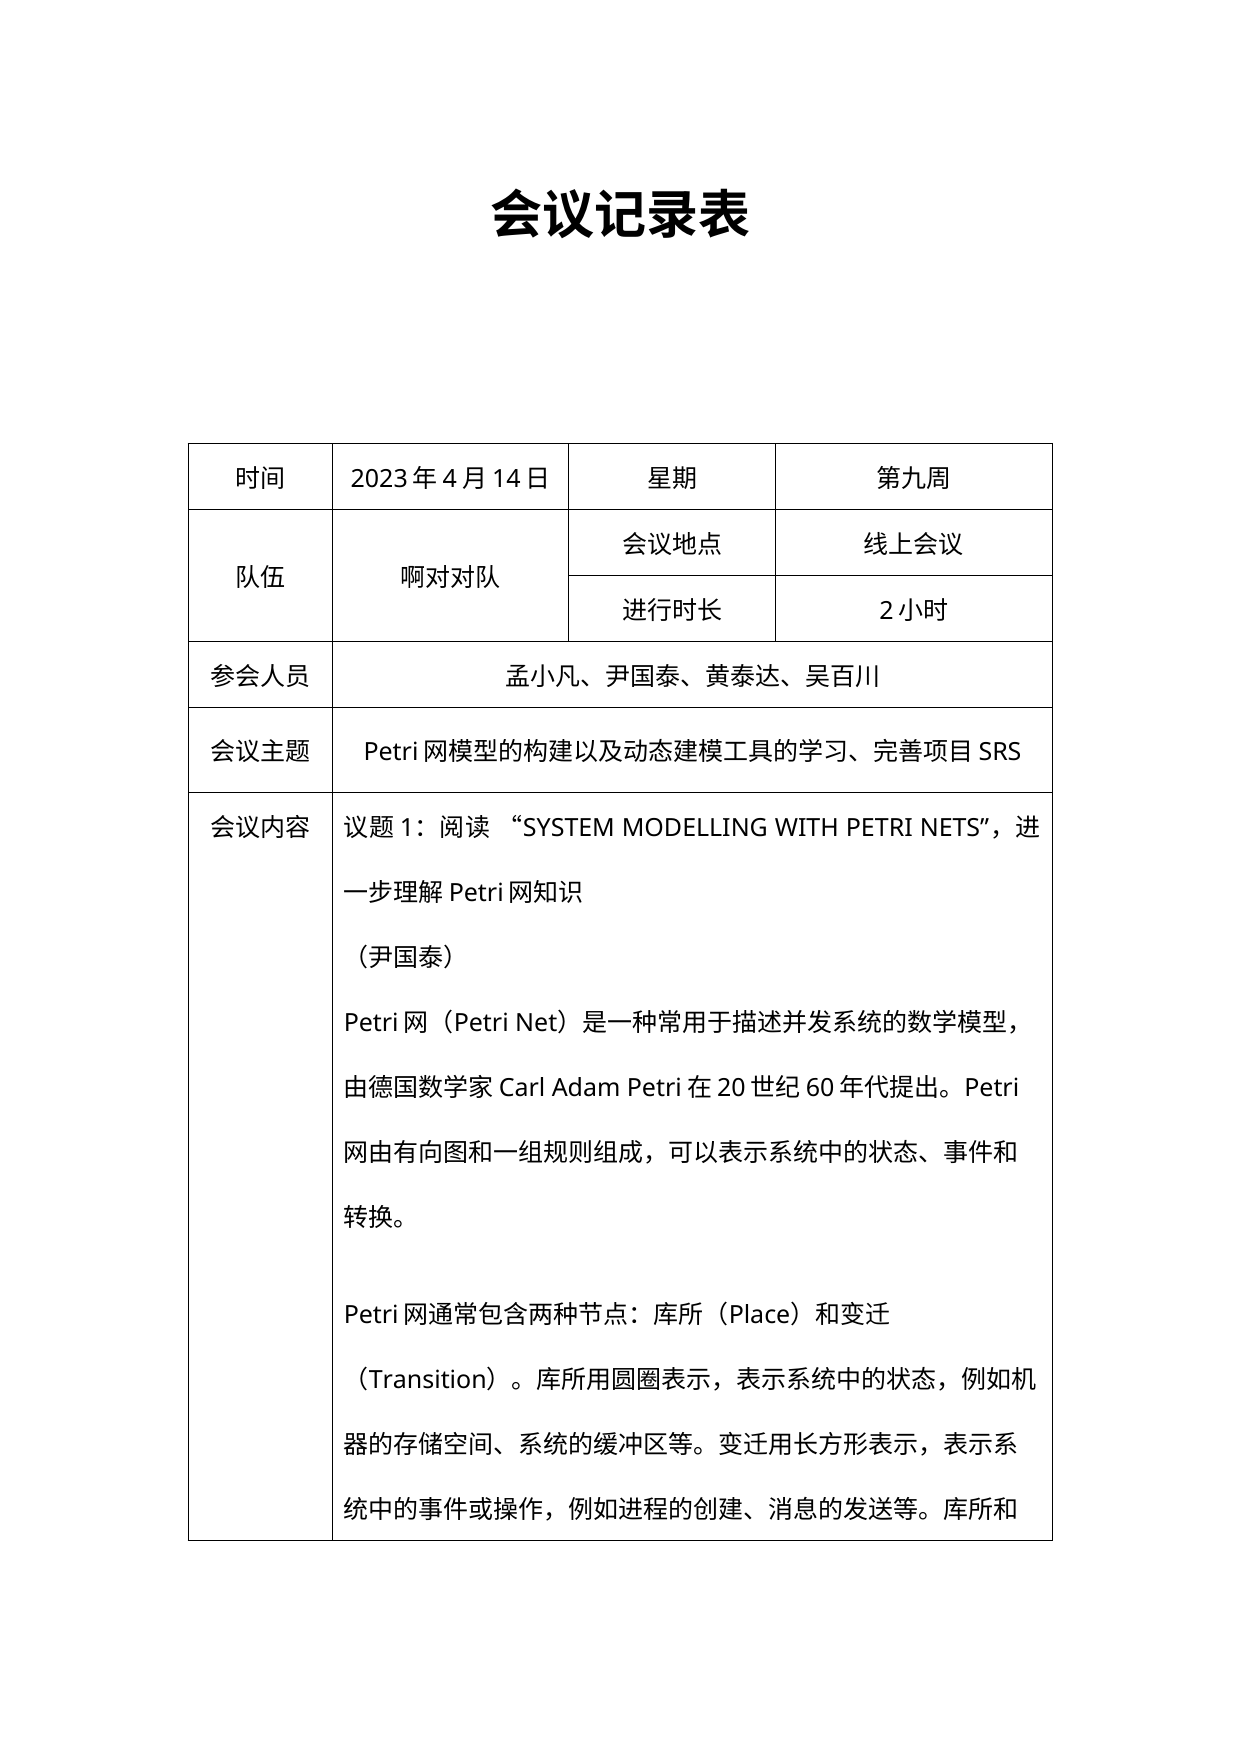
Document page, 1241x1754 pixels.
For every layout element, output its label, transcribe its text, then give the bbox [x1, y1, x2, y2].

table_cell 会议主题 [189, 708, 332, 792]
table_cell 孟小凡、尹国泰、黄泰达、吴百川 [333, 642, 1052, 707]
table_cell 进行时长 [569, 576, 775, 641]
table_header 第九周 [776, 444, 1052, 509]
table_header 星期 [569, 444, 775, 509]
table_cell 会议内容 [189, 793, 332, 1540]
table_cell 线上会议 [776, 510, 1052, 575]
table_cell 会议地点 [569, 510, 775, 575]
table_cell 2小时 [776, 576, 1052, 641]
table_cell 队伍 [189, 510, 332, 641]
table_cell 参会人员 [189, 642, 332, 707]
table_cell Petri网模型的构建以及动态建模工具的学习、完善项目SRS [333, 708, 1052, 792]
table_header 2023年4月14日 [333, 444, 568, 509]
table_cell 啊对对队 [333, 510, 568, 641]
text 会议记录表 [187, 162, 1053, 259]
table_header 时间 [189, 444, 332, 509]
